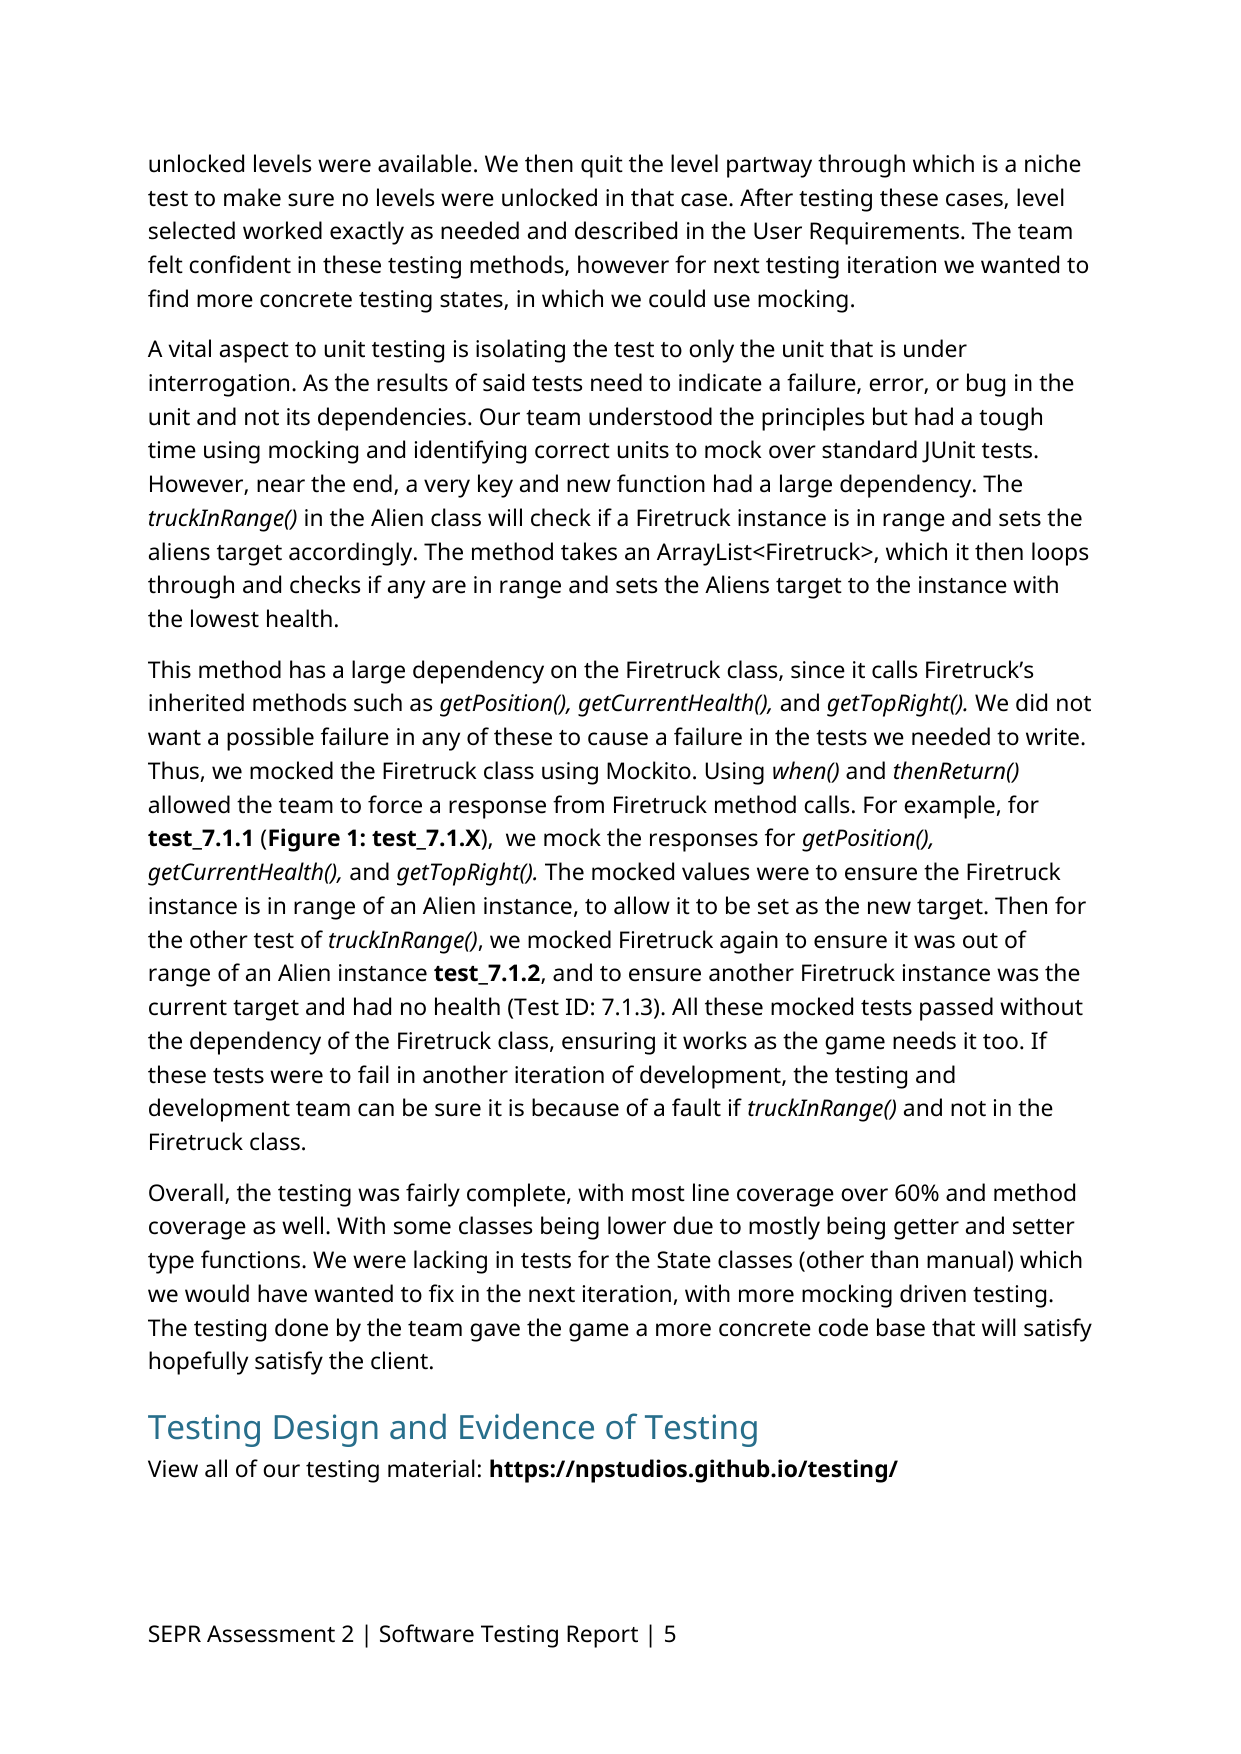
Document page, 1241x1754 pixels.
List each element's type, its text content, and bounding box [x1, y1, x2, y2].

text A vital aspect to unit testing is isolating the test to only the unit that is under interrogation. As the results of said tests need to indicate a failure, error, or bug in the unit and not its dependencies. Our team understood the principles but had a tough time using mocking and identifying correct units to mock over standard JUnit tests. However, near the end, a very key and new function had a large dependency. The truckInRange() in the Alien class will check if a Firetruck instance is in range and sets the aliens target accordingly. The method takes an ArrayList<Firetruck>, which it then loops through and checks if any are in range and sets the Aliens target to the instance with the lowest health. [148, 333, 1092, 634]
subtitle Testing Design and Evidence of Testing [148, 1404, 1092, 1449]
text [148, 148, 1092, 314]
text Overall, the testing was fairly complete, with most line coverage over 60% and method coverage as well. With some classes being lower due to mostly being getter and setter type functions. We were lacking in tests for the State classes (other than manual) which we would have wanted to fix in the next iteration, with more mocking driven testing. The testing done by the team gave the game a more concrete code base that will satisfy hopefully satisfy the client. [148, 1176, 1092, 1376]
text This method has a large dependency on the Firetruck class, since it calls Firetruck’s inherited methods such as getPosition(), getCurrentHealth(), and getTopRight(). We did not want a possible failure in any of these to cause a failure in the tests we needed to write. Thus, we mocked the Firetruck class using Mockito. Using when() and thenReturn() allowed the team to force a response from Firetruck method calls. For example, for test_7.1.1 (Figure 1: test_7.1.X), we mock the responses for getPosition(), getCurrentHealth(), and getTopRight(). The mocked values were to ensure the Firetruck instance is in range of an Alien instance, to allow it to be set as the new target. Then for the other test of truckInRange(), we mocked Firetruck again to ensure it was out of range of an Alien instance test_7.1.2, and to ensure another Firetruck instance was the current target and had no health (Test ID: 7.1.3). All these mocked tests passed without the dependency of the Firetruck class, ensuring it works as the game needs it too. If these tests were to fail in another iteration of development, the testing and development team can be sure it is because of a fault if truckInRange() and not in the Firetruck class. [148, 653, 1092, 1157]
text View all of our testing material: https://npstudios.github.io/testing/ [148, 1453, 1092, 1484]
